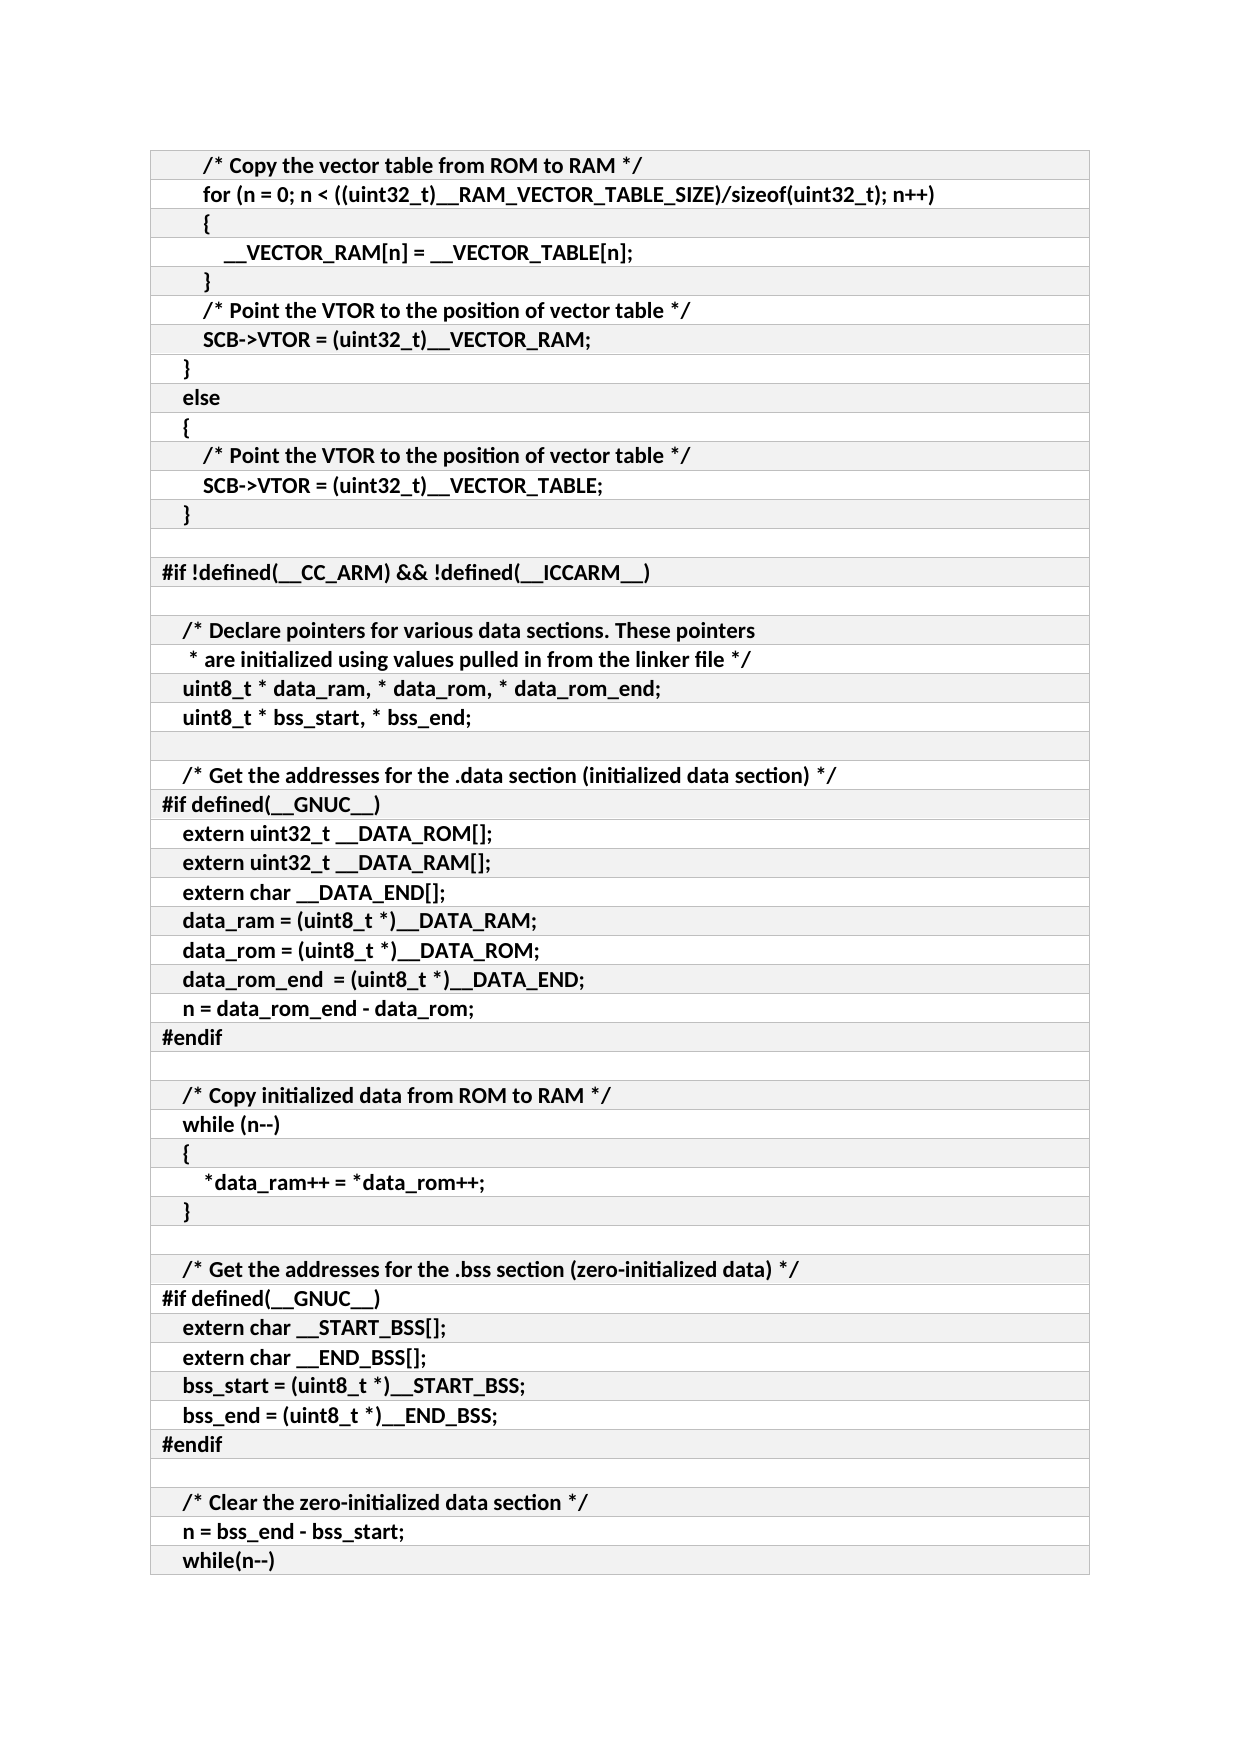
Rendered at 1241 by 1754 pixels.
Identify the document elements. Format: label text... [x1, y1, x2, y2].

table_cell /* Copy the vector table from ROM to RAM */ [151, 151, 1089, 179]
table_cell #if !defined(__CC_ARM) && !defined(__ICCARM__) [151, 558, 1089, 586]
table_cell uint8_t * data_ram, * data_rom, * data_rom_end; [151, 674, 1089, 702]
table_cell /* Declare pointers for various data sections. These pointers [151, 616, 1089, 644]
table_cell } [151, 267, 1089, 295]
table_cell data_rom_end = (uint8_t *)__DATA_END; [151, 965, 1089, 993]
table_cell else [151, 384, 1089, 412]
table_cell } [151, 1197, 1089, 1225]
table_cell { [151, 1139, 1089, 1167]
table_cell extern char __END_BSS[]; [151, 1343, 1089, 1371]
table_cell SCB->VTOR = (uint32_t)__VECTOR_RAM; [151, 325, 1089, 353]
table_cell [151, 1052, 1089, 1080]
table_cell extern uint32_t __DATA_ROM[]; [151, 820, 1089, 847]
table_cell /* Clear the zero-initialized data section */ [151, 1488, 1089, 1516]
table_cell /* Point the VTOR to the position of vector table */ [151, 296, 1089, 324]
table_cell [151, 529, 1089, 557]
table_cell [151, 587, 1089, 615]
table_cell n = data_rom_end - data_rom; [151, 994, 1089, 1022]
table_cell } [151, 500, 1089, 528]
table_cell while(n--) [151, 1546, 1089, 1574]
table_cell __VECTOR_RAM[n] = __VECTOR_TABLE[n]; [151, 238, 1089, 266]
table_cell [151, 1226, 1089, 1254]
table_cell #endif [151, 1023, 1089, 1051]
table_cell *data_ram++ = *data_rom++; [151, 1168, 1089, 1196]
table_cell data_ram = (uint8_t *)__DATA_RAM; [151, 907, 1089, 935]
table_cell #endif [151, 1430, 1089, 1458]
table_cell SCB->VTOR = (uint32_t)__VECTOR_TABLE; [151, 471, 1089, 499]
table_cell bss_end = (uint8_t *)__END_BSS; [151, 1401, 1089, 1429]
table_cell [151, 732, 1089, 760]
table_cell uint8_t * bss_start, * bss_end; [151, 703, 1089, 731]
table_cell /* Copy initialized data from ROM to RAM */ [151, 1081, 1089, 1109]
table_cell { [151, 413, 1089, 441]
table_cell extern char __DATA_END[]; [151, 878, 1089, 906]
table_cell n = bss_end - bss_start; [151, 1517, 1089, 1545]
table_cell [151, 1459, 1089, 1487]
table_cell #if defined(__GNUC__) [151, 1285, 1089, 1312]
table_cell /* Get the addresses for the .data section (initialized data section) */ [151, 761, 1089, 789]
table_cell extern char __START_BSS[]; [151, 1314, 1089, 1342]
table_cell while (n--) [151, 1110, 1089, 1138]
table_cell { [151, 209, 1089, 237]
table_cell /* Get the addresses for the .bss section (zero-initialized data) */ [151, 1255, 1089, 1283]
table_cell #if defined(__GNUC__) [151, 790, 1089, 818]
table_cell * are initialized using values pulled in from the linker file */ [151, 645, 1089, 673]
table_cell } [151, 355, 1089, 382]
table_cell /* Point the VTOR to the position of vector table */ [151, 442, 1089, 470]
table_cell data_rom = (uint8_t *)__DATA_ROM; [151, 936, 1089, 964]
table_cell extern uint32_t __DATA_RAM[]; [151, 849, 1089, 877]
table_cell for (n = 0; n < ((uint32_t)__RAM_VECTOR_TABLE_SIZE)/sizeof(uint32_t); n++) [151, 180, 1089, 208]
table_cell bss_start = (uint8_t *)__START_BSS; [151, 1372, 1089, 1400]
